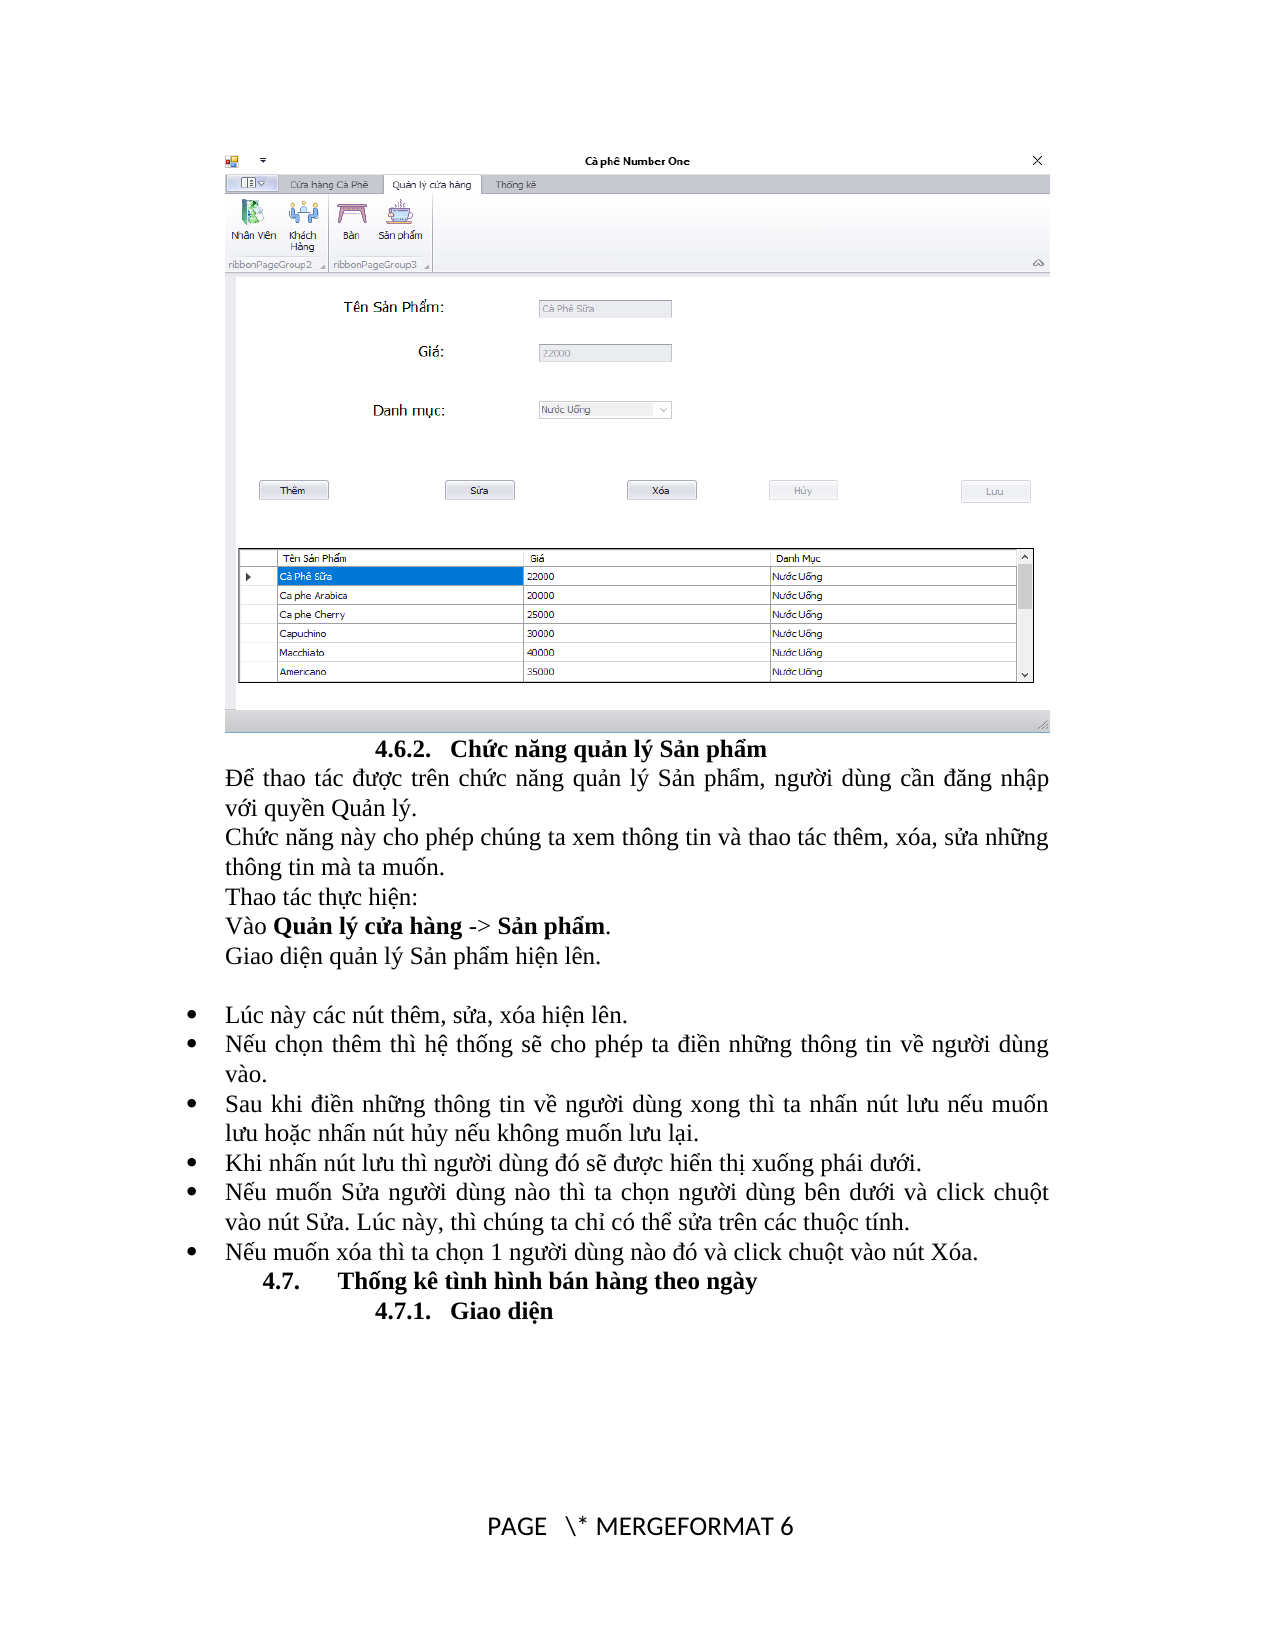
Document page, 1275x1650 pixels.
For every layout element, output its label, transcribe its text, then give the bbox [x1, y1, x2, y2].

list Nếu chọn thêm thì hệ thống sẽ cho phép ta điền những thông tin về người dùng vào. [187, 1029, 1050, 1088]
list Lúc này các nút thêm, sửa, xóa hiện lên. [187, 1000, 1050, 1029]
list Nếu muốn Sửa người dùng nào thì ta chọn người dùng bên dưới và click chuột vào nút Sửa. Lúc này, thì chúng ta chỉ có thể sửa trên các thuộc tính. [187, 1177, 1050, 1236]
list Khi nhấn nút lưu thì người dùng đó sẽ được hiển thị xuống phái dưới. [187, 1148, 1050, 1177]
list Chức năng quản lý Sản phẩm [375, 734, 979, 762]
picture [225, 150, 1050, 733]
list Nếu muốn xóa thì ta chọn 1 người dùng nào đó và click chuột vào nút Xóa. [187, 1237, 1050, 1265]
list Để thao tác được trên chức năng quản lý Sản phẩm, người dùng cần đăng nhập với quyền Quản lý. [225, 763, 1050, 822]
list Thao tác thực hiện: [225, 882, 1050, 910]
list Sau khi điền những thông tin về người dùng xong thì ta nhấn nút lưu nếu muốn lưu hoặc nhấn nút hủy nếu không muốn lưu lại. [187, 1089, 1050, 1147]
list Giao diện [375, 1296, 979, 1324]
list Thống kê tình hình bán hàng theo ngày [262, 1266, 979, 1295]
list Chức năng này cho phép chúng ta xem thông tin và thao tác thêm, xóa, sửa những thông tin mà ta muốn. [225, 822, 1050, 881]
list Vào Quản lý cửa hàng -> Sản phẩm. [225, 911, 1050, 940]
list Giao diện quản lý Sản phẩm hiện lên. [225, 941, 1050, 969]
